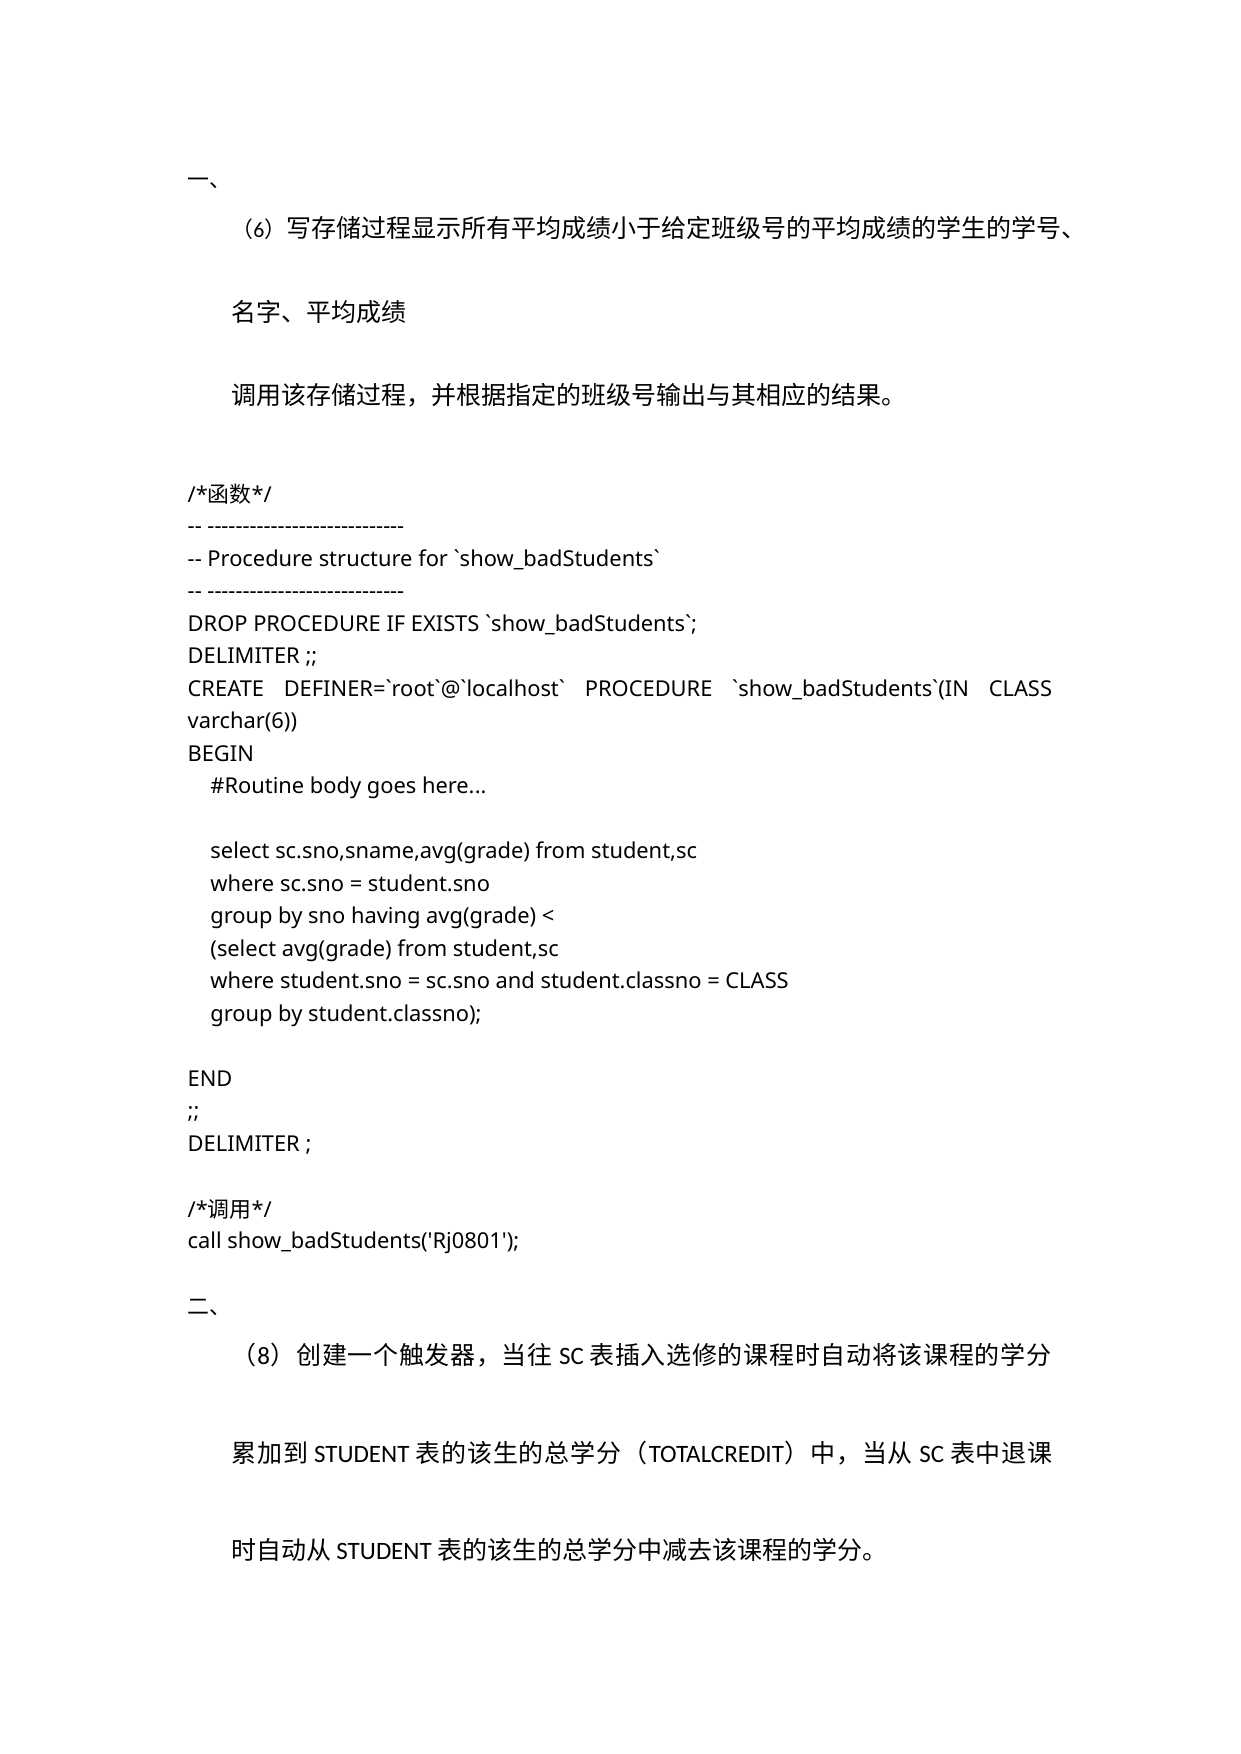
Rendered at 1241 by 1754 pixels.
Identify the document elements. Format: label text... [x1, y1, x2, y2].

text group by sno having avg(grade) < [187, 899, 1053, 931]
text 一、 [187, 162, 1053, 194]
text (select avg(grade) from student,sc [187, 931, 1053, 964]
text /*调用*/ [187, 1191, 1053, 1224]
text -- ---------------------------- [187, 509, 1053, 541]
text ;; [187, 1094, 1053, 1126]
text DROP PROCEDURE IF EXISTS `show_badStudents`; [187, 606, 1053, 639]
text BEGIN [187, 736, 1053, 769]
text 调用该存储过程，并根据指定的班级号输出与其相应的结果。 [187, 361, 1149, 426]
text #Routine body goes here... [187, 769, 1053, 801]
text -- Procedure structure for `show_badStudents` [187, 541, 1053, 574]
text （8）创建一个触发器，当往SC表插入选修的课程时自动将该课程的学分累加到STUDENT表的该生的总学分（TOTALCREDIT）中，当从SC表中退课时自动从STUDENT表的该生的总学分中减去该课程的学分。 [231, 1321, 1053, 1581]
text DELIMITER ;; [187, 639, 1053, 671]
text 名字、平均成绩 [187, 278, 1149, 343]
text -- ---------------------------- [187, 574, 1053, 606]
text （6）写存储过程显示所有平均成绩小于给定班级号的平均成绩的学生的学号、 [187, 194, 1149, 259]
text END [187, 1061, 1053, 1094]
text DELIMITER ; [187, 1126, 1053, 1159]
text CREATE DEFINER=`root`@`localhost` PROCEDURE `show_badStudents`(IN CLASS varchar(6)) [187, 671, 1053, 736]
text where sc.sno = student.sno [187, 866, 1053, 899]
text select sc.sno,sname,avg(grade) from student,sc [187, 834, 1053, 866]
text call show_badStudents('Rj0801'); [187, 1224, 1053, 1256]
text /*函数*/ [187, 476, 1053, 509]
text where student.sno = sc.sno and student.classno = CLASS [187, 964, 1053, 996]
text group by student.classno); [187, 996, 1053, 1029]
